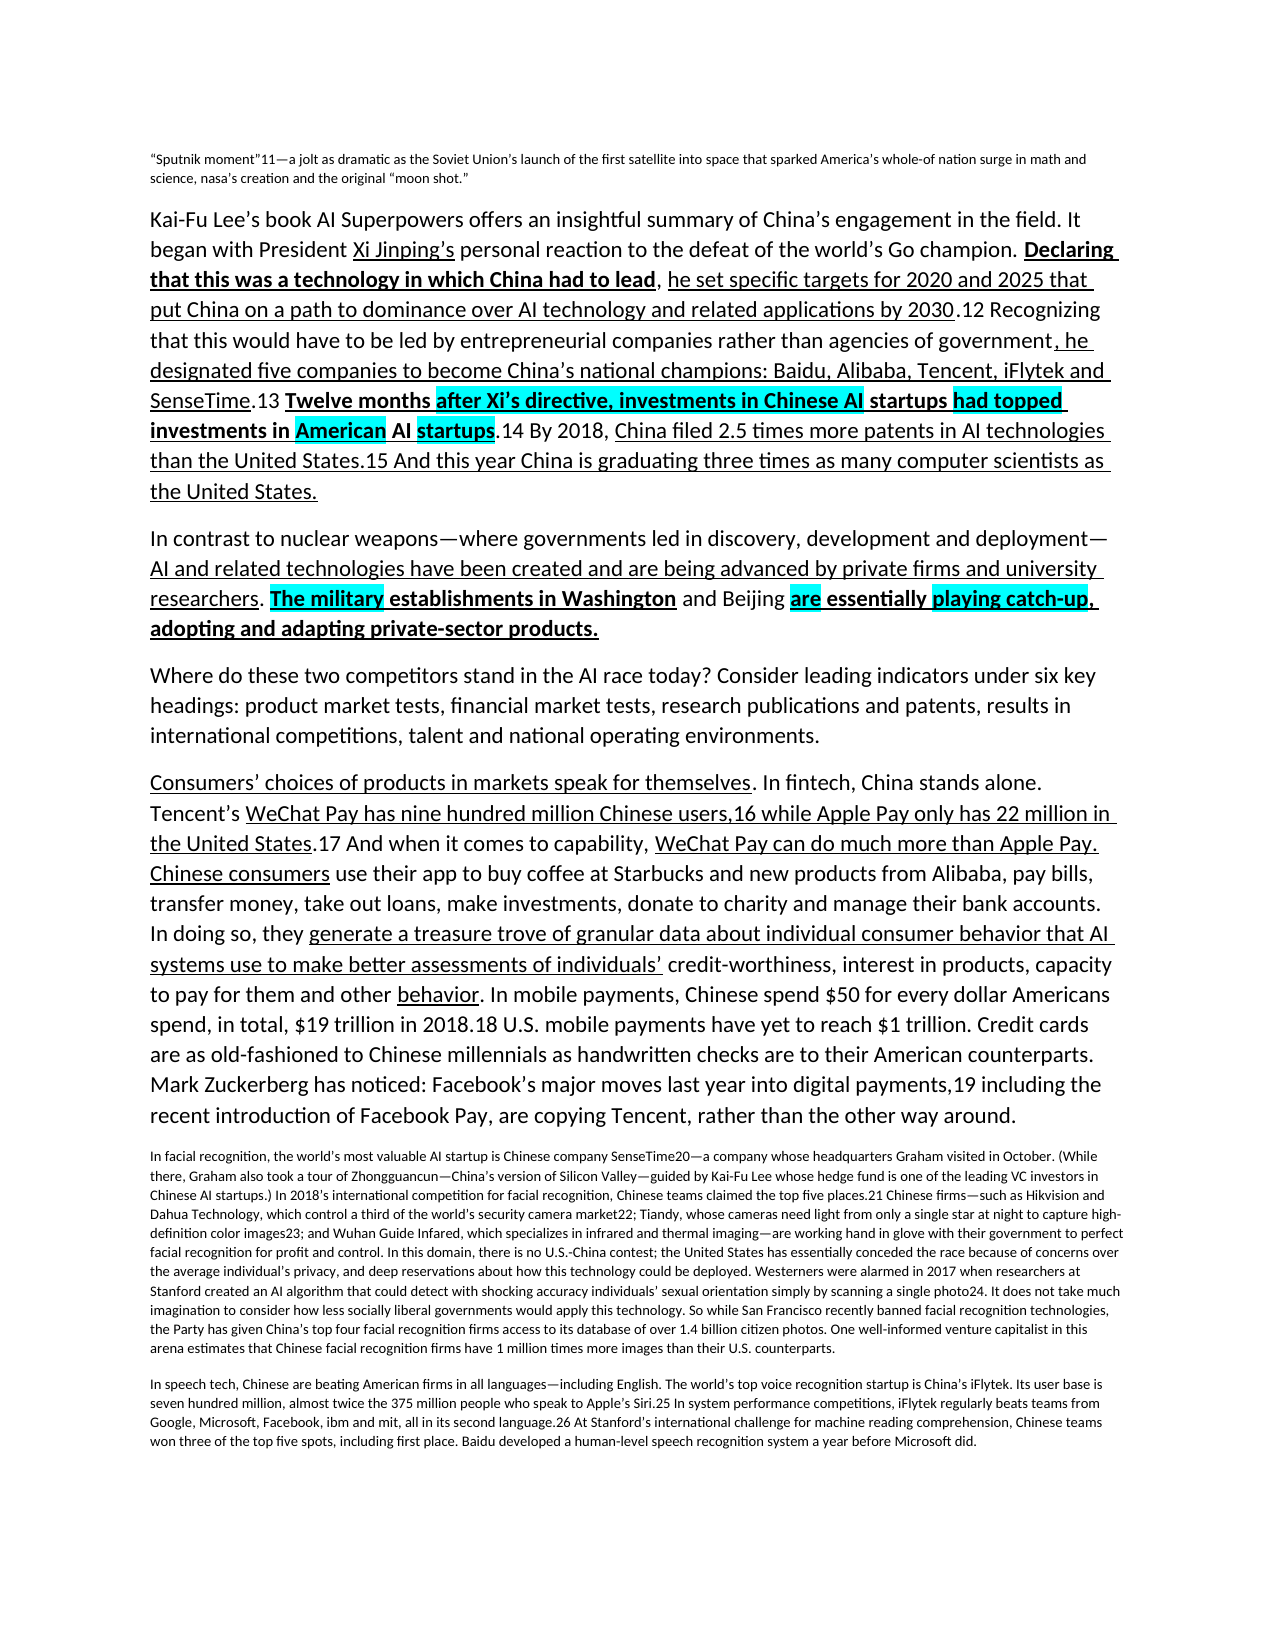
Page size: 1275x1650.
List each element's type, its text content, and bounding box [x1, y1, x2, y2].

text Kai-Fu Lee’s book AI Superpowers offers an insightful summary of China’s engagement in the field. It began with President Xi Jinping’s personal reaction to the defeat of the world’s Go champion. Declaring that this was a technology in which China had to lead, he set specific targets for 2020 and 2025 that put China on a path to dominance over AI technology and related applications by 2030.12 Recognizing that this would have to be led by entrepreneurial companies rather than agencies of government, he designated five companies to become China’s national champions: Baidu, Alibaba, Tencent, iFlytek and SenseTime.13 Twelve months after Xi’s directive, investments in Chinese AI startups had topped investments in American AI startups.14 By 2018, China filed 2.5 times more patents in AI technologies than the United States.15 And this year China is graduating three times as many computer scientists as the United States. [150, 205, 1125, 505]
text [150, 150, 1125, 187]
text In contrast to nuclear weapons—where governments led in discovery, development and deployment—AI and related technologies have been created and are being advanced by private firms and university researchers. The military establishments in Washington and Beijing are essentially playing catch-up, adopting and adapting private-sector products. [150, 524, 1125, 642]
text Consumers’ choices of products in markets speak for themselves. In fintech, China stands alone. Tencent’s WeChat Pay has nine hundred million Chinese users,16 while Apple Pay only has 22 million in the United States.17 And when it comes to capability, WeChat Pay can do much more than Apple Pay. Chinese consumers use their app to buy coffee at Starbucks and new products from Alibaba, pay bills, transfer money, take out loans, make investments, donate to charity and manage their bank accounts. In doing so, they generate a treasure trove of granular data about individual consumer behavior that AI systems use to make better assessments of individuals’ credit-worthiness, interest in products, capacity to pay for them and other behavior. In mobile payments, Chinese spend $50 for every dollar Americans spend, in total, $19 trillion in 2018.18 U.S. mobile payments have yet to reach $1 trillion. Credit cards are as old-fashioned to Chinese millennials as handwritten checks are to their American counterparts. Mark Zuckerberg has noticed: Facebook’s major moves last year into digital payments,19 including the recent introduction of Facebook Pay, are copying Tencent, rather than the other way around. [150, 768, 1125, 1129]
text In speech tech, Chinese are beating American firms in all languages—including English. The world’s top voice recognition startup is China’s iFlytek. Its user base is seven hundred million, almost twice the 375 million people who speak to Apple’s Siri.25 In system performance competitions, iFlytek regularly beats teams from Google, Microsoft, Facebook, ibm and mit, all in its second language.26 At Stanford’s international challenge for machine reading comprehension, Chinese teams won three of the top five spots, including first place. Baidu developed a human-level speech recognition system a year before Microsoft did. [150, 1375, 1125, 1451]
text In facial recognition, the world’s most valuable AI startup is Chinese company SenseTime20—a company whose headquarters Graham visited in October. (While there, Graham also took a tour of Zhongguancun—China’s version of Silicon Valley—guided by Kai-Fu Lee whose hedge fund is one of the leading VC investors in Chinese AI startups.) In 2018’s international competition for facial recognition, Chinese teams claimed the top five places.21 Chinese firms—such as Hikvision and Dahua Technology, which control a third of the world’s security camera market22; Tiandy, whose cameras need light from only a single star at night to capture high-definition color images23; and Wuhan Guide Infared, which specializes in infrared and thermal imaging—are working hand in glove with their government to perfect facial recognition for profit and control. In this domain, there is no U.S.-China contest; the United States has essentially conceded the race because of concerns over the average individual’s privacy, and deep reservations about how this technology could be deployed. Westerners were alarmed in 2017 when researchers at Stanford created an AI algorithm that could detect with shocking accuracy individuals’ sexual orientation simply by scanning a single photo24. It does not take much imagination to consider how less socially liberal governments would apply this technology. So while San Francisco recently banned facial recognition technologies, the Party has given China’s top four facial recognition firms access to its database of over 1.4 billion citizen photos. One well-informed venture capitalist in this arena estimates that Chinese facial recognition firms have 1 million times more images than their U.S. counterparts. [150, 1148, 1125, 1357]
text Where do these two competitors stand in the AI race today? Consider leading indicators under six key headings: product market tests, financial market tests, research publications and patents, results in international competitions, talent and national operating environments. [150, 661, 1125, 750]
